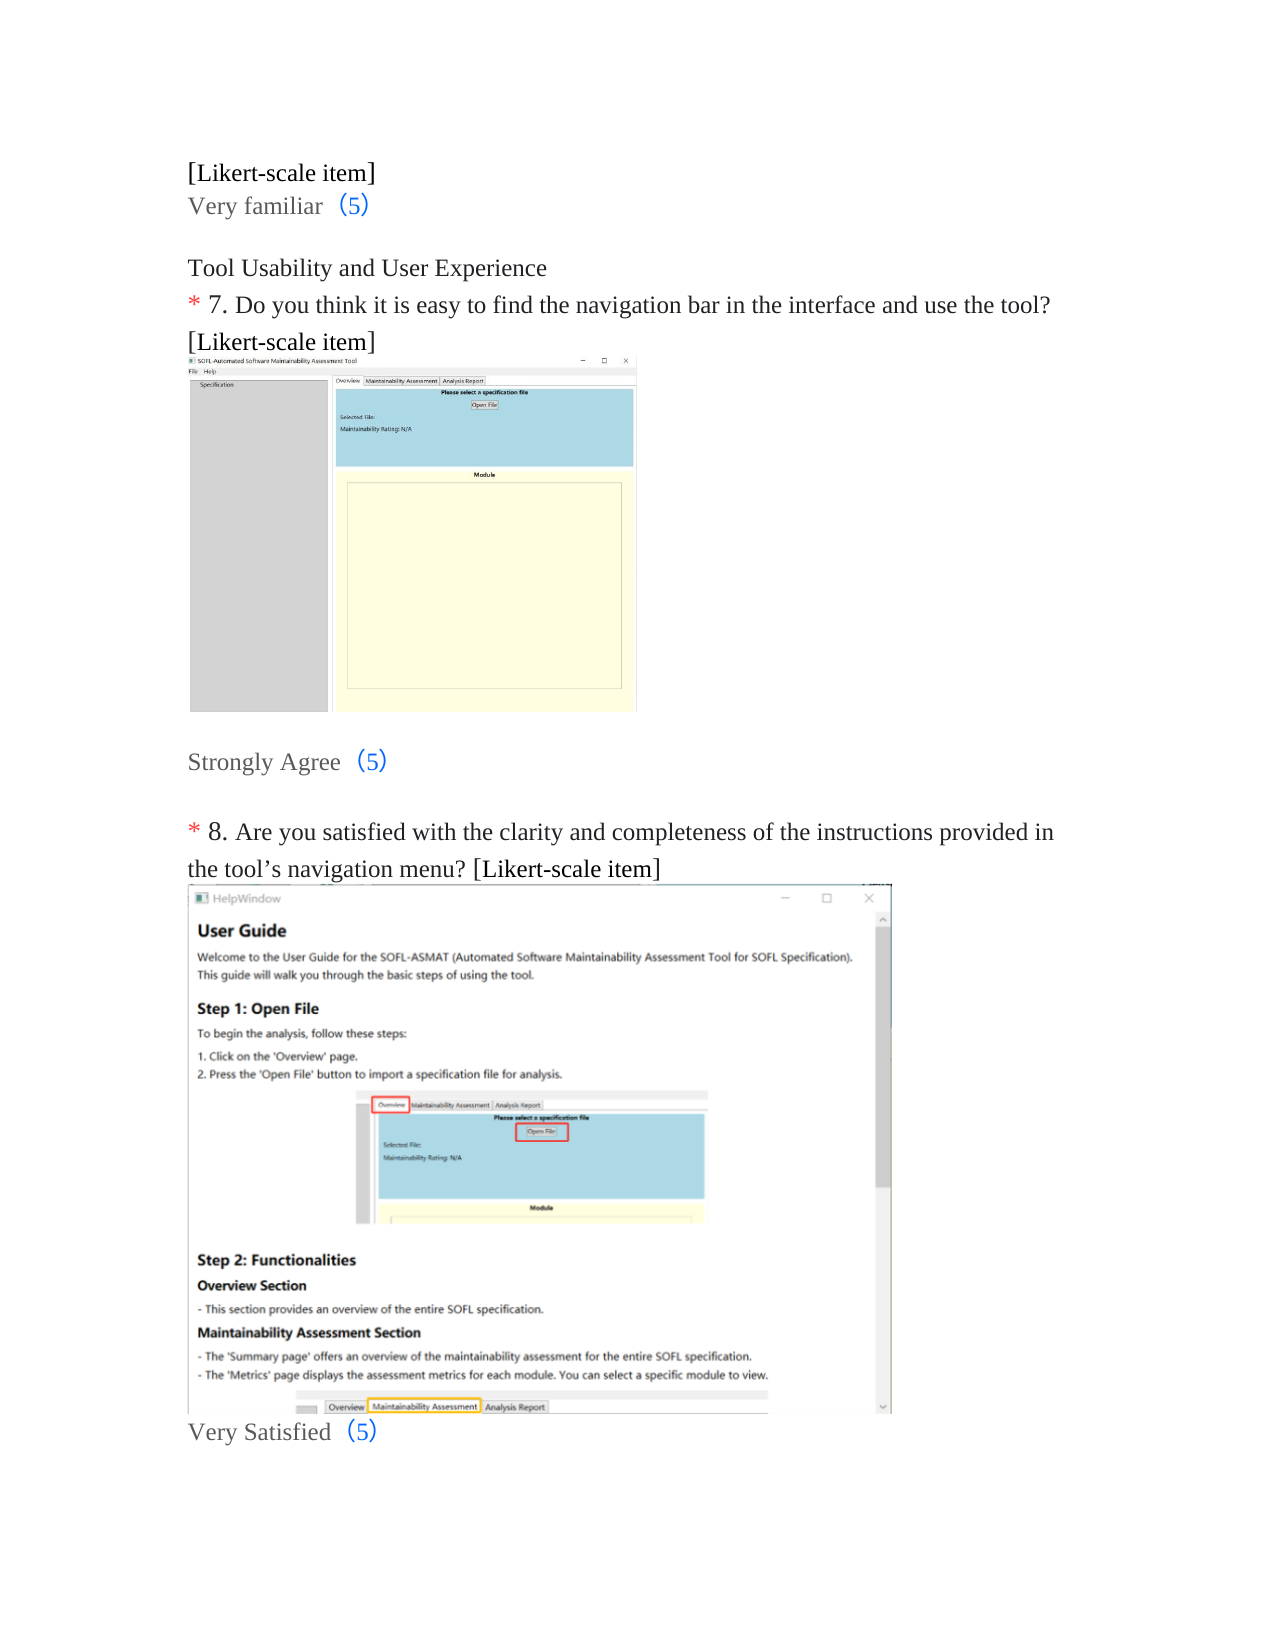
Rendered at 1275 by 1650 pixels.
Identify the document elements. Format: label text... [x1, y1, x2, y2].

text Tool Usability and User Experience [187, 253, 1087, 282]
text Very familiar（5） [187, 187, 1087, 222]
text Strongly Agree（5） [187, 743, 1087, 777]
picture [187, 356, 637, 712]
text [Likert-scale item] [187, 150, 1087, 187]
text * 7. Do you think it is easy to find the navigation bar in the interface and use the tool? [Likert-scale item] [187, 282, 1087, 357]
text Very Satisfied（5） [187, 1414, 1087, 1448]
picture [187, 883, 892, 1414]
